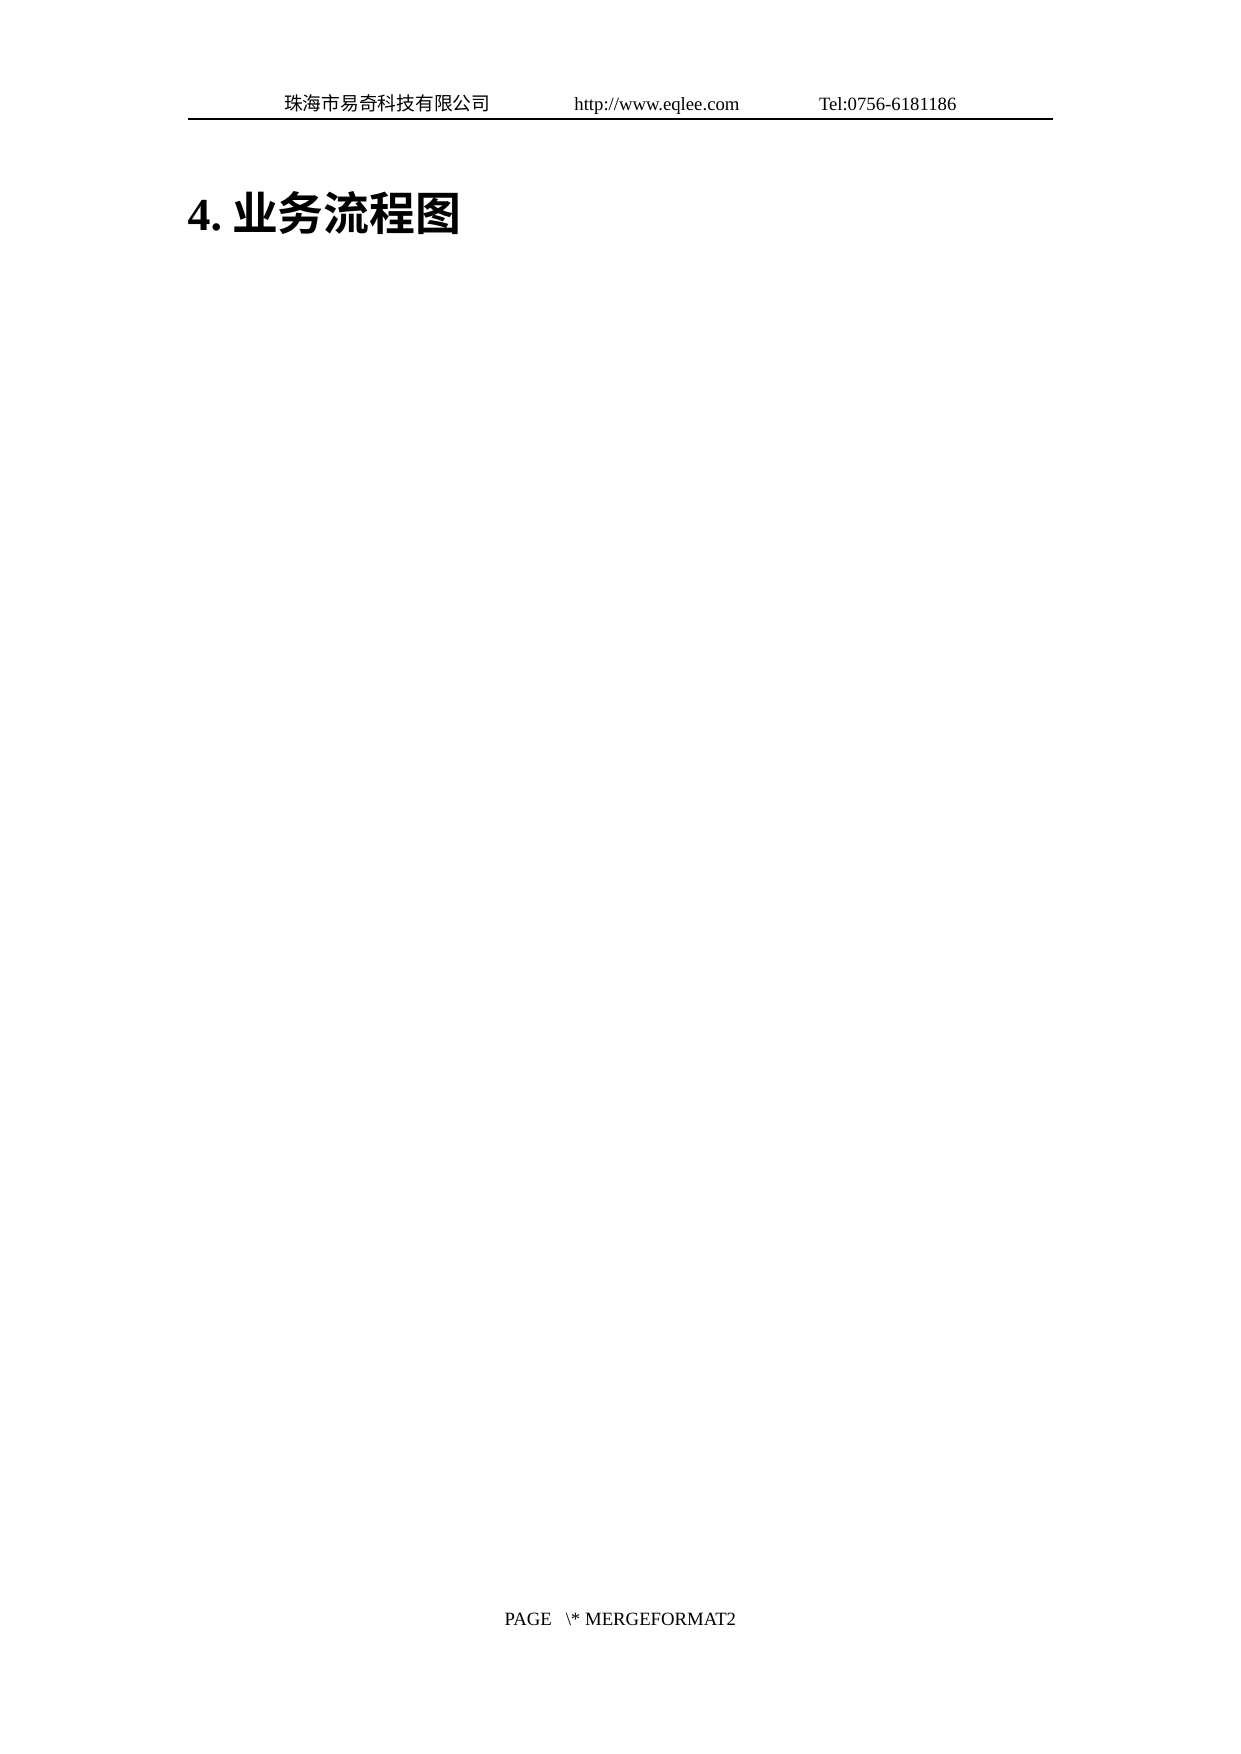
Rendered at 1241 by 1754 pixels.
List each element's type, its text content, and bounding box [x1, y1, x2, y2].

subtitle 业务流程图 [187, 162, 1053, 259]
